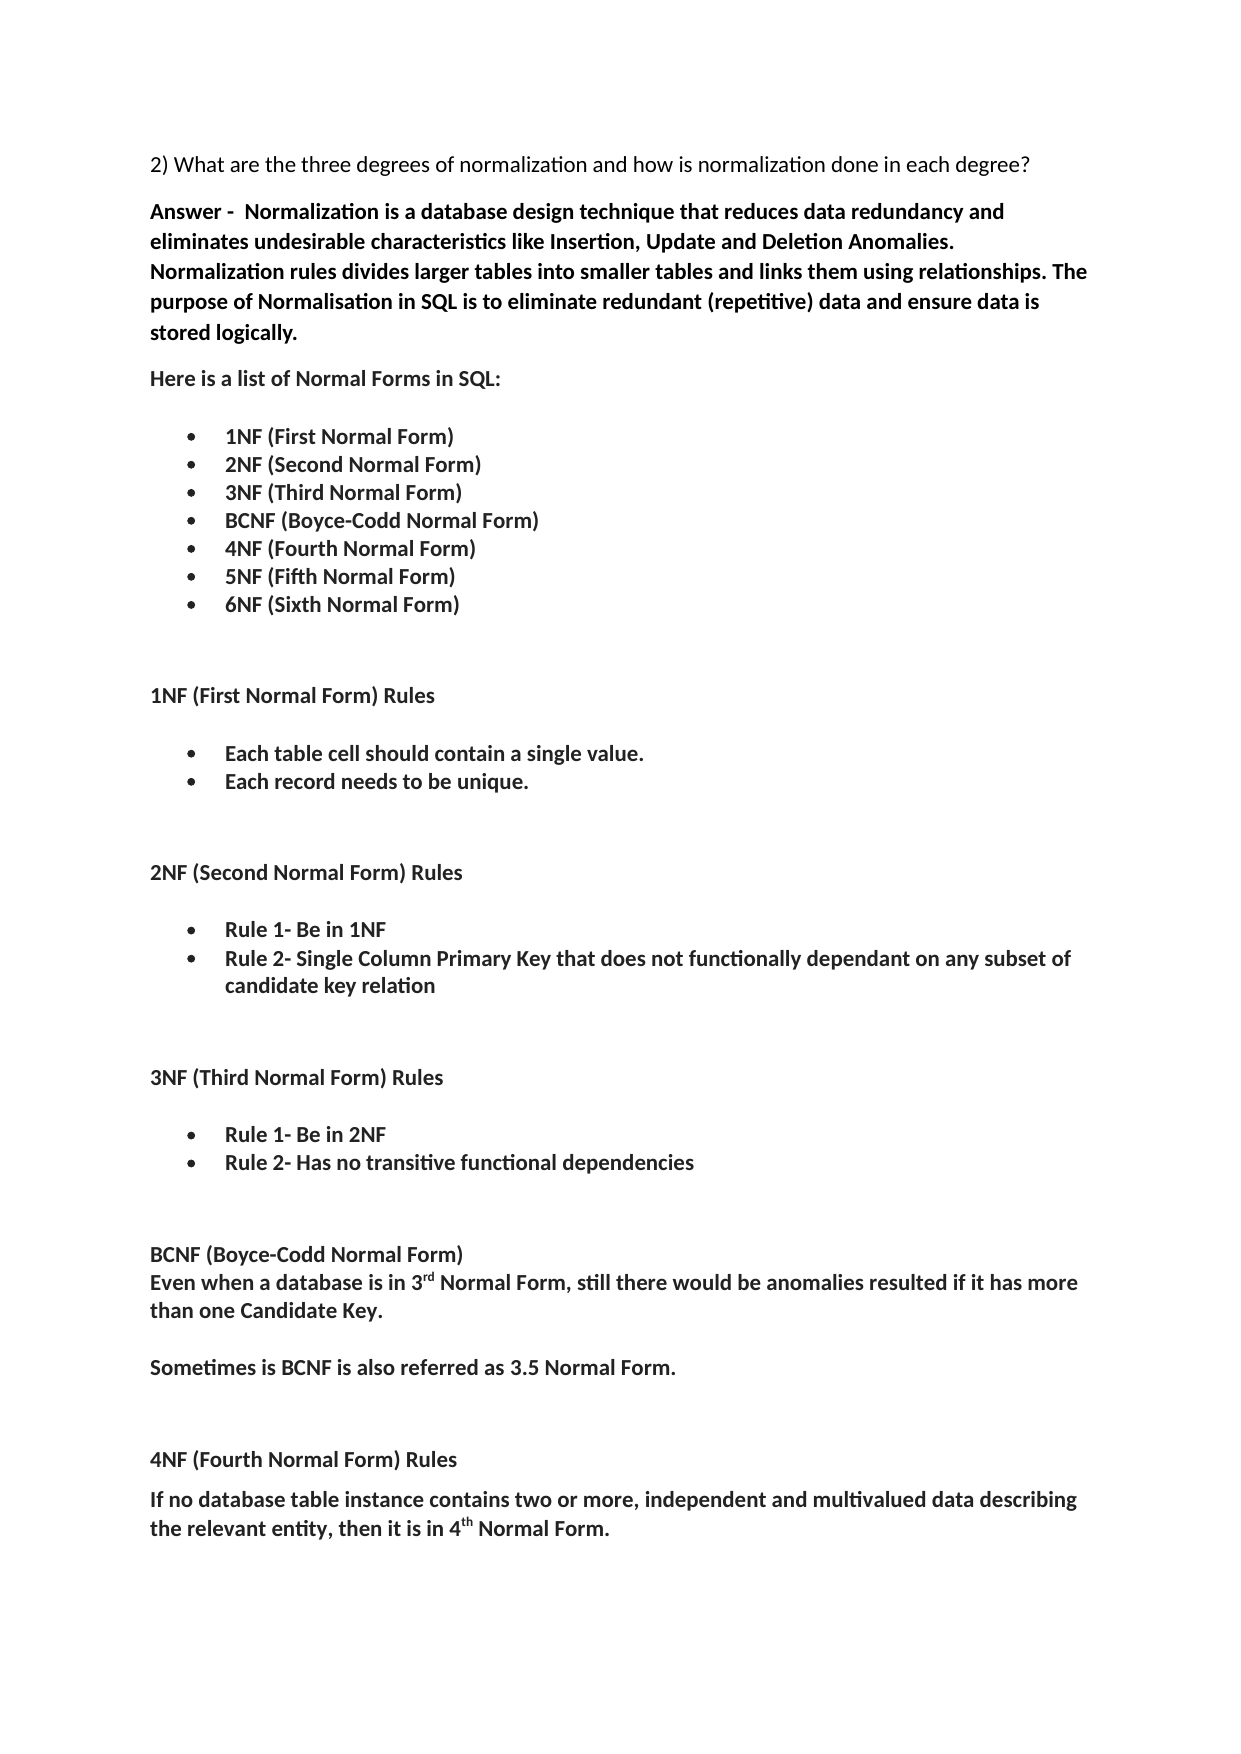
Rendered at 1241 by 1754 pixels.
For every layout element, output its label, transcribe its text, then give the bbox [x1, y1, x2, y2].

subtitle BCNF (Boyce-Codd Normal Form) [150, 1206, 1090, 1268]
list 5NF (Fifth Normal Form) [187, 562, 1090, 590]
list 3NF (Third Normal Form) [187, 478, 1090, 506]
list BCNF (Boyce-Codd Normal Form) [187, 506, 1090, 534]
list 1NF (First Normal Form) [187, 422, 1090, 450]
text Answer - Normalization is a database design technique that reduces data redundancy and eliminates undesirable characteristics like Insertion, Update and Deletion Anomalies. Normalization rules divides larger tables into smaller tables and links them using relationships. The purpose of Normalisation in SQL is to eliminate redundant (repetitive) data and ensure data is stored logically. [150, 197, 1090, 346]
text Here is a list of Normal Forms in SQL: [150, 364, 1090, 393]
list 4NF (Fourth Normal Form) [187, 534, 1090, 562]
text Even when a database is in 3rd Normal Form, still there would be anomalies resulted if it has more than one Candidate Key. [150, 1268, 1090, 1324]
list Rule 1- Be in 2NF [187, 1121, 1090, 1148]
list Rule 2- Has no transitive functional dependencies [187, 1148, 1090, 1177]
subtitle 1NF (First Normal Form) Rules [150, 647, 1090, 709]
list 2NF (Second Normal Form) [187, 450, 1090, 478]
list Rule 1- Be in 1NF [187, 916, 1090, 944]
text If no database table instance contains two or more, independent and multivalued data describing the relevant entity, then it is in 4th Normal Form. [150, 1486, 1090, 1542]
list Each record needs to be unique. [187, 767, 1090, 795]
list Rule 2- Single Column Primary Key that does not functionally dependant on any subset of candidate key relation [187, 944, 1090, 1000]
subtitle 2NF (Second Normal Form) Rules [150, 824, 1090, 886]
text Sometimes is BCNF is also referred as 3.5 Normal Form. [150, 1353, 1090, 1381]
list 6NF (Sixth Normal Form) [187, 590, 1090, 618]
text 2) What are the three degrees of normalization and how is normalization done in each degree? [150, 150, 1090, 178]
list Each table cell should contain a single value. [187, 739, 1090, 767]
subtitle 4NF (Fourth Normal Form) Rules [150, 1411, 1090, 1473]
subtitle 3NF (Third Normal Form) Rules [150, 1029, 1090, 1091]
